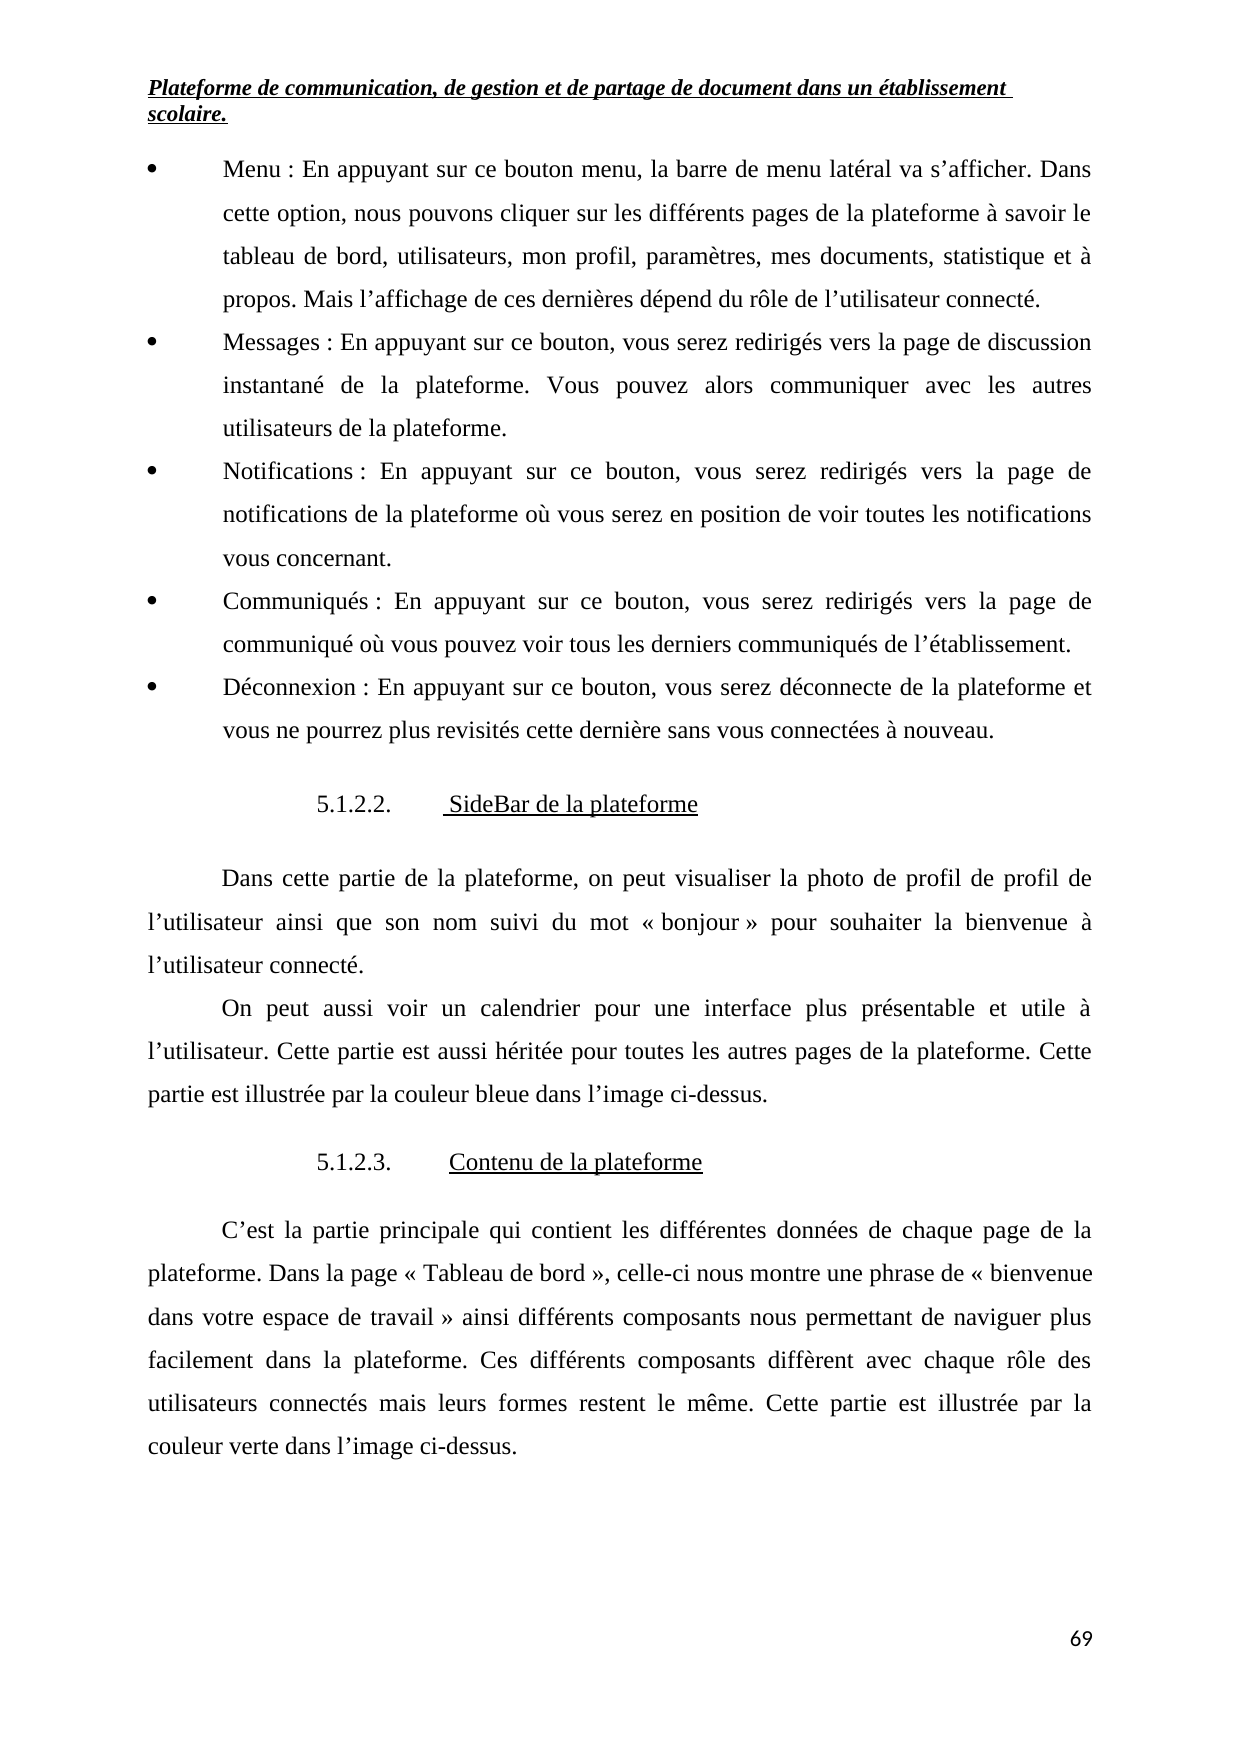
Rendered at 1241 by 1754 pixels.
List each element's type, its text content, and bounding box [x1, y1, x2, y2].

list Messages : En appuyant sur ce bouton, vous serez redirigés vers la page de discussion instantané de la plateforme. Vous pouvez alors communiquer avec les autres utilisateurs de la plateforme. [148, 327, 1093, 442]
list SideBar de la plateforme [316, 789, 1093, 818]
text On peut aussi voir un calendrier pour une interface plus présentable et utile à l’utilisateur. Cette partie est aussi héritée pour toutes les autres pages de la plateforme. Cette partie est illustrée par la couleur bleue dans l’image ci-dessus. [148, 993, 1093, 1108]
list Contenu de la plateforme [316, 1147, 1093, 1176]
list Déconnexion : En appuyant sur ce bouton, vous serez déconnecte de la plateforme et vous ne pourrez plus revisités cette dernière sans vous connectées à nouveau. [148, 672, 1093, 744]
list Communiqués : En appuyant sur ce bouton, vous serez redirigés vers la page de communiqué où vous pouvez voir tous les derniers communiqués de l’établissement. [148, 586, 1093, 658]
list Notifications : En appuyant sur ce bouton, vous serez redirigés vers la page de notifications de la plateforme où vous serez en position de voir toutes les notifications vous concernant. [148, 456, 1093, 571]
list Menu : En appuyant sur ce bouton menu, la barre de menu latéral va s’afficher. Dans cette option, nous pouvons cliquer sur les différents pages de la plateforme à savoir le tableau de bord, utilisateurs, mon profil, paramètres, mes documents, statistique et à propos. Mais l’affichage de ces dernières dépend du rôle de l’utilisateur connecté. [148, 154, 1093, 313]
text C’est la partie principale qui contient les différentes données de chaque page de la plateforme. Dans la page « Tableau de bord », celle-ci nous montre une phrase de « bienvenue dans votre espace de travail » ainsi différents composants nous permettant de naviguer plus facilement dans la plateforme. Ces différents composants diffèrent avec chaque rôle des utilisateurs connectés mais leurs formes restent le même. Cette partie est illustrée par la couleur verte dans l’image ci-dessus. [148, 1215, 1093, 1460]
text Dans cette partie de la plateforme, on peut visualiser la photo de profil de profil de l’utilisateur ainsi que son nom suivi du mot « bonjour » pour souhaiter la bienvenue à l’utilisateur connecté. [148, 863, 1093, 978]
